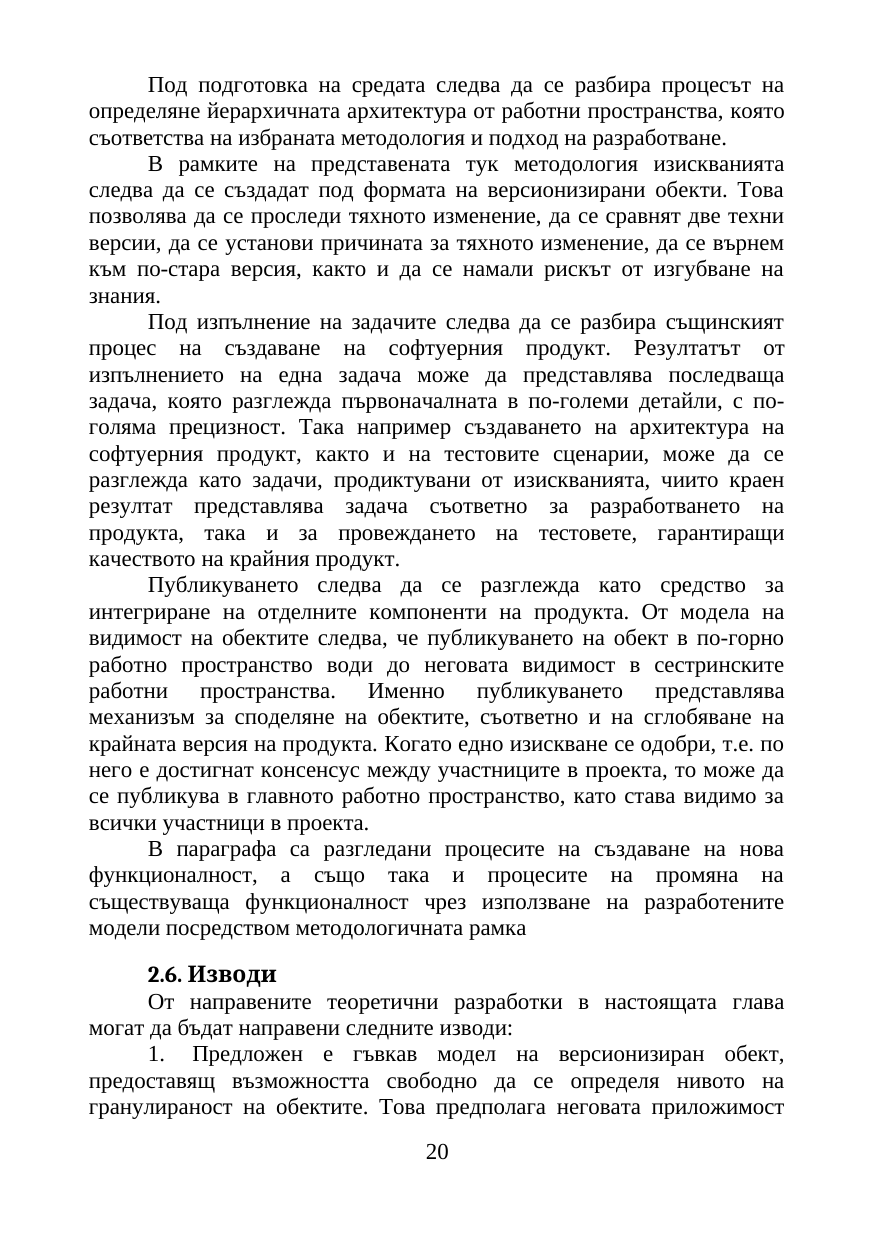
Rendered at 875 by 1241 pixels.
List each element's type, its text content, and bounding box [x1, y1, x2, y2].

text В параграфа са разгледани процесите на създаване на нова функционалност, а също така и процесите на промяна на съществуваща функционалност чрез използване на разработените модели посредством методологичната рамка [89, 835, 785, 941]
text Под подготовка на средата следва да се разбира процесът на определяне йерархичната архитектура от работни пространства, която съответства на избраната методология и подход на разработване. [89, 71, 785, 150]
text В рамките на представената тук методология изискванията следва да се създадат под формата на версионизирани обекти. Това позволява да се проследи тяхното изменение, да се сравнят две техни версии, да се установи причината за тяхното изменение, да се върнем към по-стара версия, както и да се намали рискът от изгубване на знания. [89, 150, 785, 308]
text От направените теоретични разработки в настоящата глава могат да бъдат направени следните изводи: [89, 988, 785, 1040]
text Под изпълнение на задачите следва да се разбира същинският процес на създаване на софтуерния продукт. Резултатът от изпълнението на една задача може да представлява последваща задача, която разглежда първоначалната в по-големи детайли, с по-голяма прецизност. Така например създаването на архитектура на софтуерния продукт, както и на тестовите сценарии, може да се разглежда като задачи, продиктувани от изискванията, чиито краен резултат представлява задача съответно за разработването на продукта, така и за провеждането на тестовете, гарантиращи качеството на крайния продукт. [89, 308, 785, 572]
subtitle 2.6. Изводи [89, 961, 785, 988]
text Публикуването следва да се разглежда като средство за интегриране на отделните компоненти на продукта. От модела на видимост на обектите следва, че публикуването на обект в по-горно работно пространство води до неговата видимост в сестринските работни пространства. Именно публикуването представлява механизъм за споделяне на обектите, съответно и на сглобяване на крайната версия на продукта. Когато едно изискване се одобри, т.е. по него е достигнат консенсус между участниците в проекта, то може да се публикува в главното работно пространство, като става видимо за всички участници в проекта. [89, 572, 785, 835]
